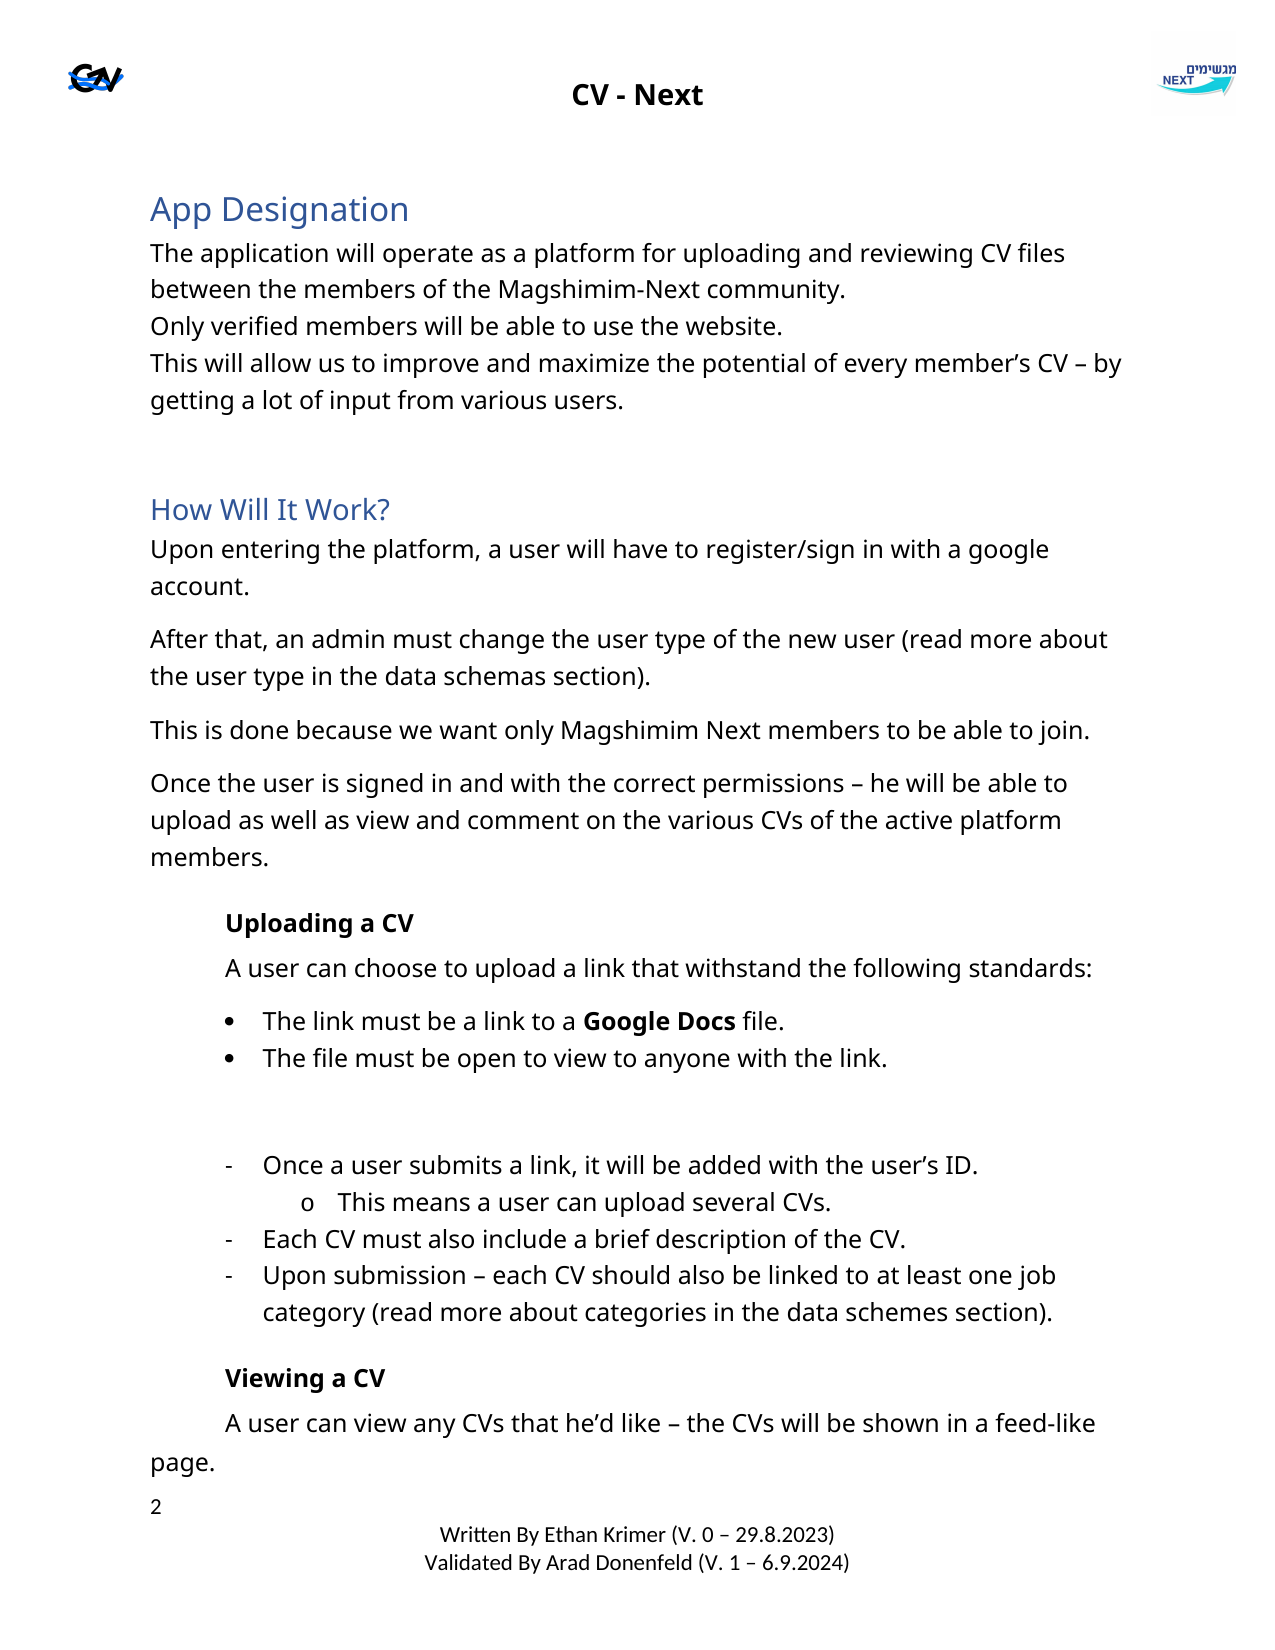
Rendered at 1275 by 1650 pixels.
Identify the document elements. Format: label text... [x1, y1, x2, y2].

text A user can choose to upload a link that withstand the following standards: [225, 950, 1125, 984]
text This is done because we want only Magshimim Next members to be able to join. [150, 712, 1125, 746]
list The link must be a link to a Google Docs file. [225, 1004, 1125, 1038]
text The application will operate as a platform for uploading and reviewing CV files between the members of the Magshimim-Next community. [150, 235, 1125, 306]
text Once the user is signed in and with the correct permissions – he will be able to upload as well as view and comment on the various CVs of the active platform members. [150, 766, 1125, 873]
list This means a user can upload several CVs. [300, 1184, 1125, 1218]
subtitle App Designation [150, 186, 1125, 232]
list Once a user submits a link, it will be added with the user’s ID. [225, 1147, 1125, 1182]
list Upon submission – each CV should also be linked to at least one job category (read more about categories in the data schemes section). [225, 1258, 1125, 1329]
text Only verified members will be able to use the website. This will allow us to improve and maximize the potential of every member’s CV – by getting a lot of input from various users. [150, 309, 1125, 416]
text Upon entering the platform, a user will have to register/sign in with a google account. [150, 532, 1125, 603]
subtitle How Will It Work? [150, 489, 1125, 529]
picture [63, 62, 129, 95]
text After that, an admin must change the user type of the new user (read more about the user type in the data schemas section). [150, 622, 1125, 693]
text A user can view any CVs that he’d like – the CVs will be shown in a feed-like page. [150, 1406, 1125, 1479]
subtitle Viewing a CV [150, 1361, 1125, 1395]
subtitle Uploading a CV [150, 905, 1125, 939]
list Each CV must also include a brief description of the CV. [225, 1221, 1125, 1255]
list The file must be open to view to anyone with the link. [225, 1041, 1125, 1075]
picture [1151, 31, 1236, 116]
